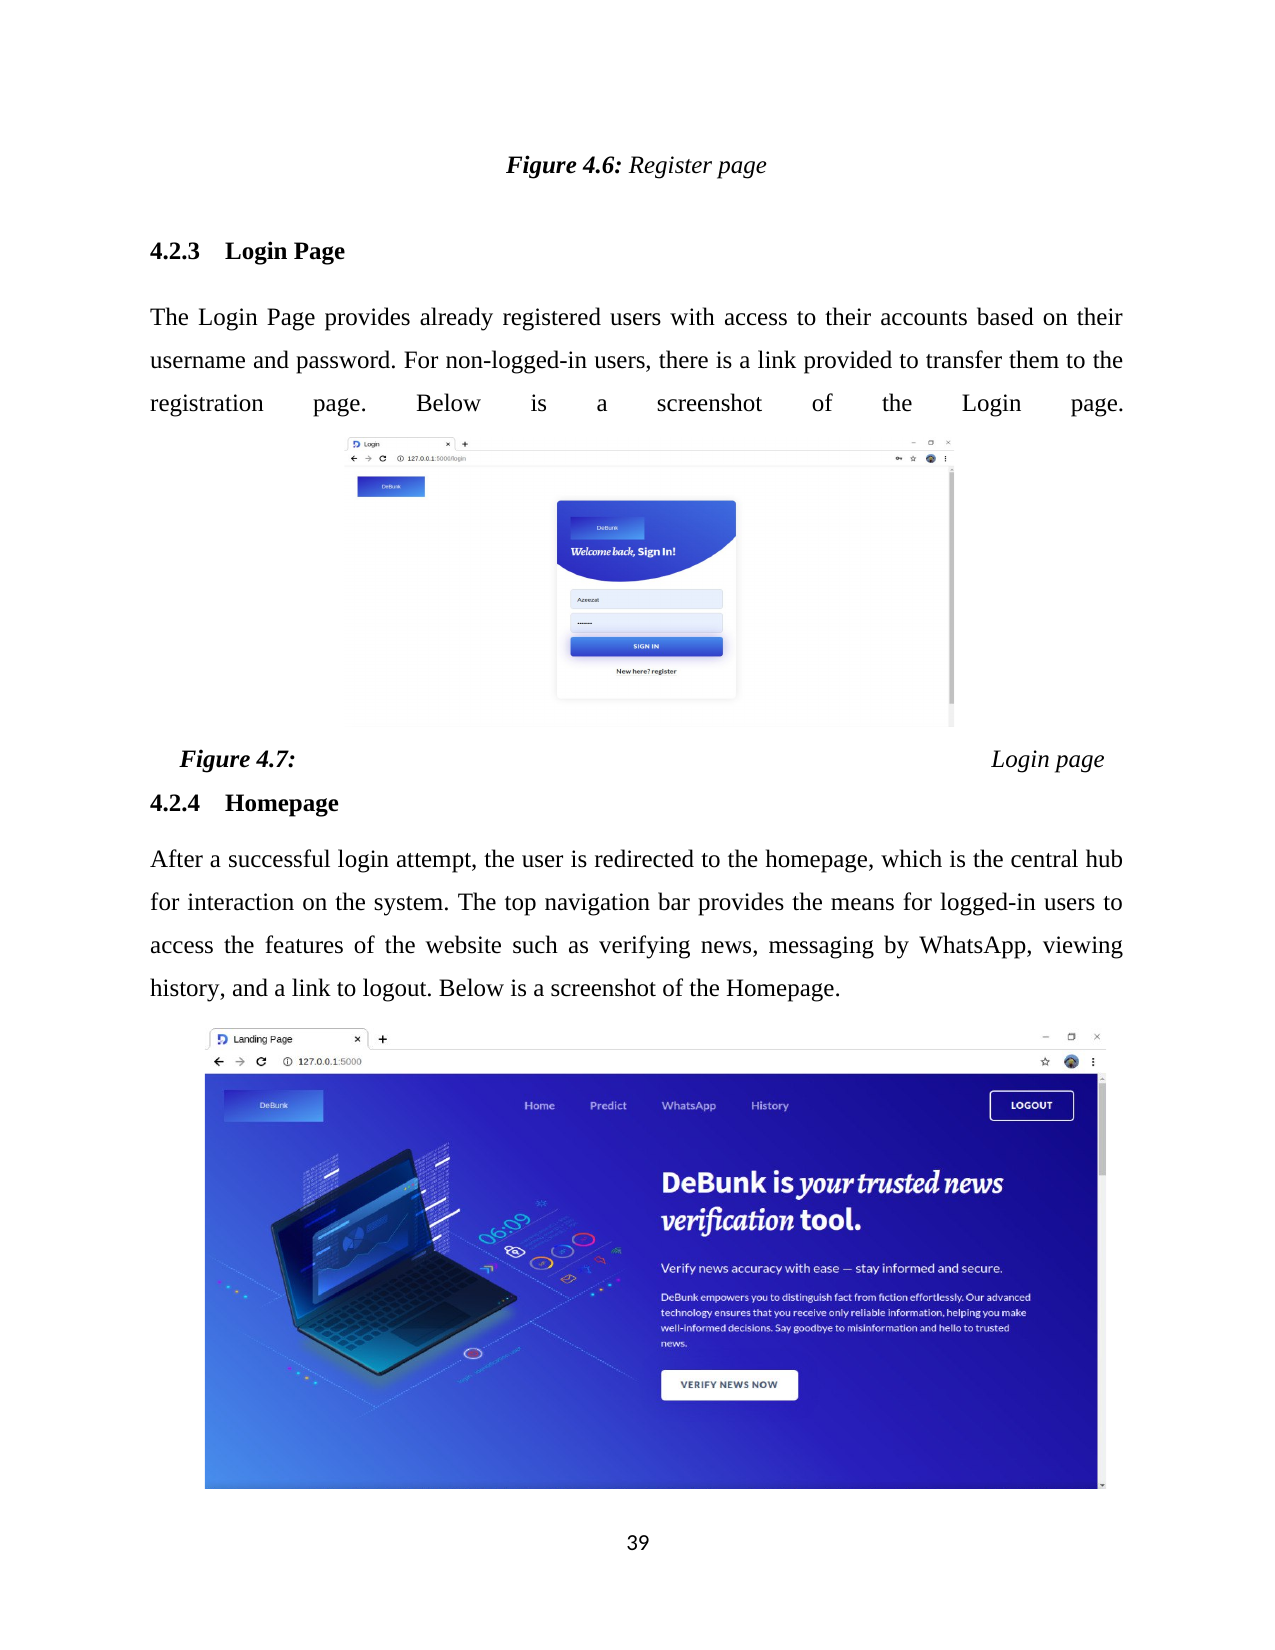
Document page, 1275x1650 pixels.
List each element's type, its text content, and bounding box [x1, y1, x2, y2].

subtitle 4.2.4 Homepage [150, 788, 1125, 816]
subtitle 4.2.3 Login Page [150, 236, 1125, 265]
text Figure 4.6: Register page [150, 150, 1125, 179]
text The Login Page provides already registered users with access to their accounts based on their username and password. For non-logged-in users, there is a link provided to transfer them to the registration page. Below is a screenshot of the Login page. [150, 302, 1125, 459]
text After a successful login attempt, the user is redirected to the homepage, which is the central hub for interaction on the system. The top navigation bar provides the means for logged-in users to access the features of the website such as verifying news, messaging by WhatsApp, viewing history, and a link to logout. Below is a screenshot of the Homepage. [150, 844, 1125, 1002]
picture [344, 437, 955, 727]
picture [204, 1028, 1107, 1489]
text Figure 4.7: Login page [150, 744, 1125, 773]
